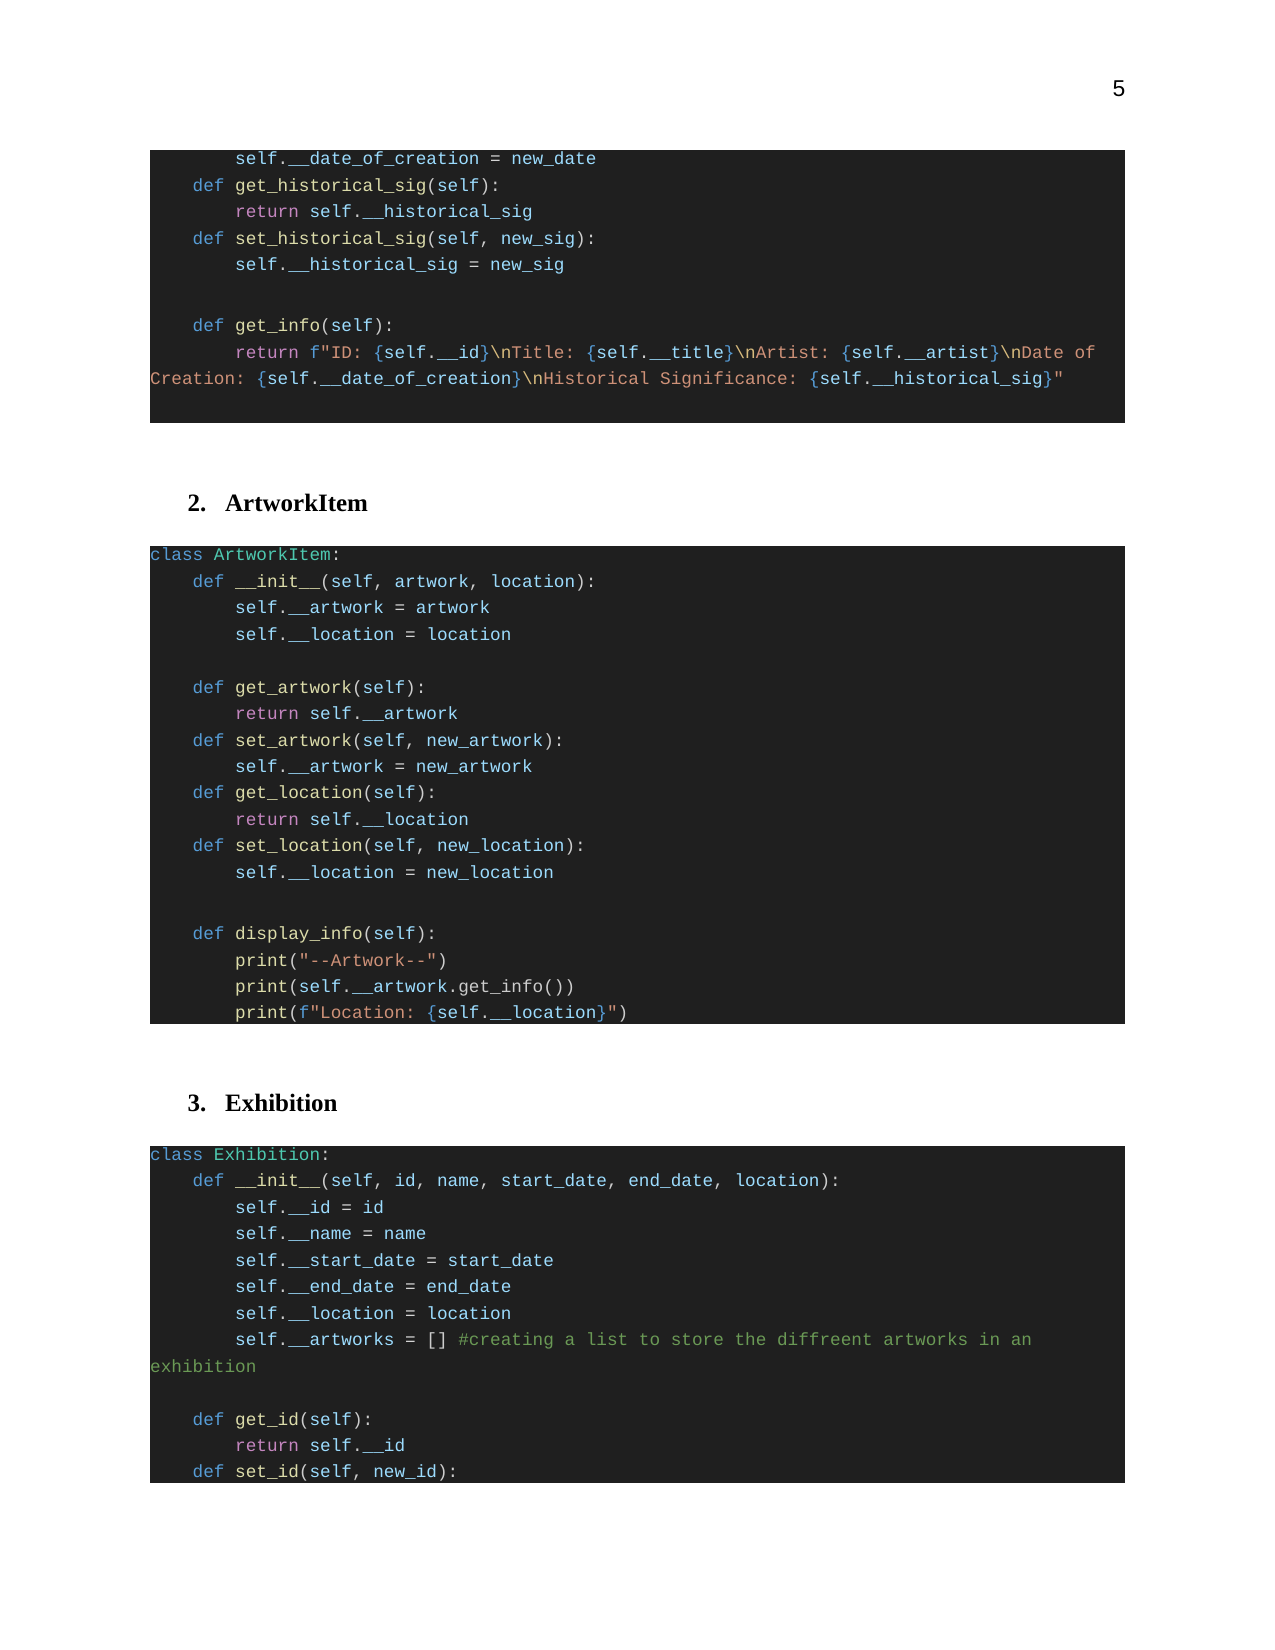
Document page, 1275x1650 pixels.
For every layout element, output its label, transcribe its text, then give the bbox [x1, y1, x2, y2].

text def set_artwork(self, new_artwork): [150, 731, 1125, 751]
text self.__name = name [150, 1225, 1125, 1245]
text def __init__(self, id, name, start_date, end_date, location): [150, 1172, 1125, 1192]
text self.__artworks = [] #creating a list to store the diffreent artworks in an exhibition [150, 1331, 1125, 1377]
text def get_historical_sig(self): [150, 176, 1125, 197]
text def set_location(self, new_location): [150, 837, 1125, 857]
list Exhibition [187, 1088, 1125, 1117]
text def get_artwork(self): [150, 678, 1125, 698]
text return self.__historical_sig [150, 203, 1125, 223]
text def display_info(self): [150, 925, 1125, 945]
text print(self.__artwork.get_info()) [150, 978, 1125, 998]
text return self.__artwork [150, 705, 1125, 725]
text return self.__id [150, 1437, 1125, 1457]
text self.__location = new_location [150, 863, 1125, 884]
text def __init__(self, artwork, location): [150, 572, 1125, 593]
text class Exhibition: [150, 1146, 1125, 1166]
text self.__artwork = new_artwork [150, 758, 1125, 778]
text return f"ID: {self.__id}\nTitle: {self.__title}\nArtist: {self.__artist}\nDate of Creation: {self.__date_of_creation}\nHistorical Significance: {self.__historical_sig}" [150, 343, 1125, 390]
text def get_id(self): [150, 1410, 1125, 1430]
text print("--Artwork--") [150, 951, 1125, 971]
text def set_historical_sig(self, new_sig): [150, 229, 1125, 249]
text def get_location(self): [150, 784, 1125, 804]
text self.__location = location [150, 625, 1125, 646]
text self.__id = id [150, 1198, 1125, 1218]
text class ArtworkItem: [150, 546, 1125, 566]
list ArtworkItem [187, 488, 1125, 517]
text self.__historical_sig = new_sig [150, 256, 1125, 276]
text self.__end_date = end_date [150, 1278, 1125, 1298]
text return self.__location [150, 811, 1125, 831]
text self.__date_of_creation = new_date [150, 150, 1125, 170]
text def set_id(self, new_id): [150, 1463, 1125, 1483]
text self.__start_date = start_date [150, 1251, 1125, 1271]
text self.__location = location [150, 1304, 1125, 1324]
text def get_info(self): [150, 317, 1125, 337]
text print(f"Location: {self.__location}") [150, 1004, 1125, 1024]
text self.__artwork = artwork [150, 599, 1125, 619]
